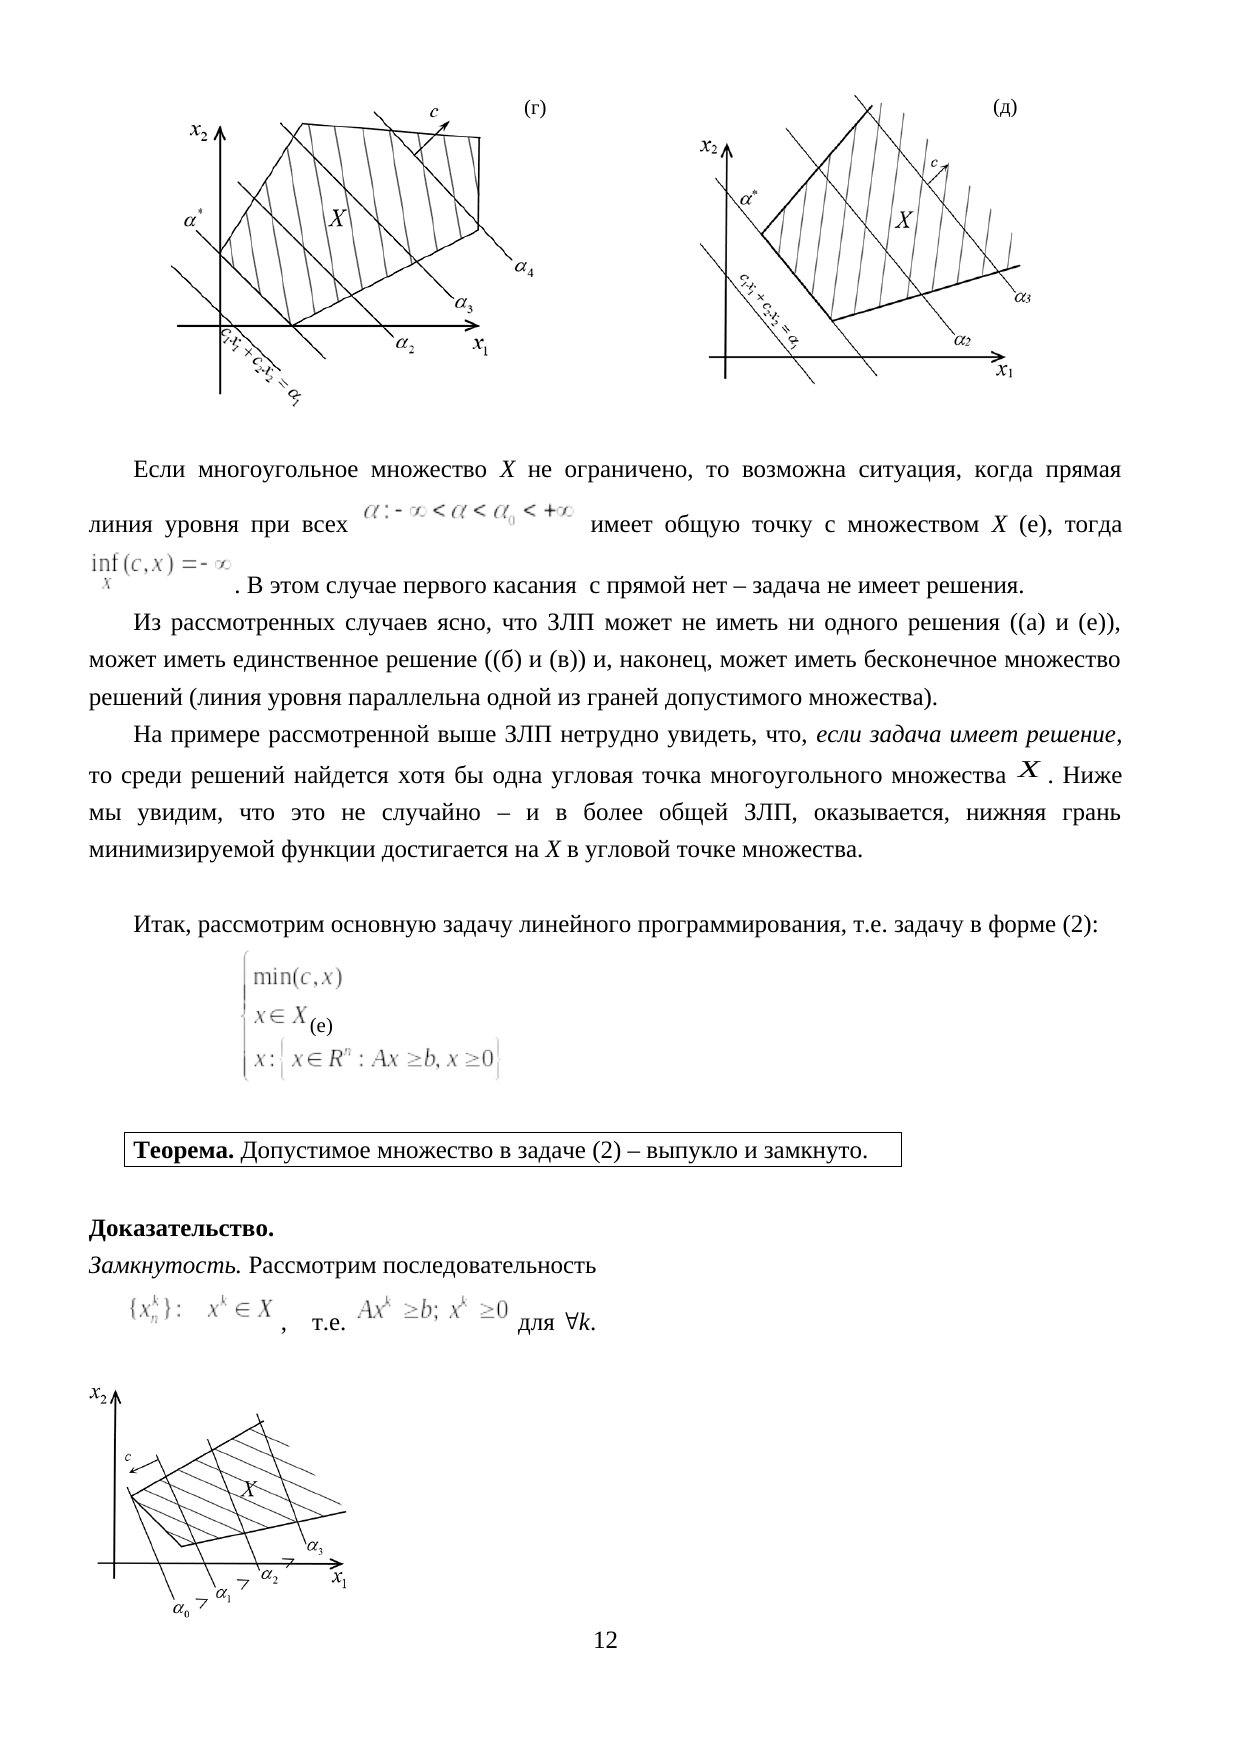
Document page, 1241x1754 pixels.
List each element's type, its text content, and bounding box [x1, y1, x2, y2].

text Если многоугольное множество X не ограничено, то возможна ситуация, когда прямая линия уровня при всех имеет общую точку с множеством X (е), тогда . В этом случае первого касания с прямой нет – задача не имеет решения. [89, 454, 1122, 598]
text Итак, рассмотрим основную задачу линейного программирования, т.е. задачу в форме (2): [89, 909, 1122, 938]
picture [88, 1385, 348, 1618]
picture [171, 106, 535, 408]
text На примере рассмотренной выше ЗЛП нетрудно увидеть, что, если задача имеет решение, то среди решений найдется хотя бы одна угловая точка многоугольного множества . Ниже мы увидим, что это не случайно – и в более общей ЗЛП, оказывается, нижняя грань минимизируемой функции достигается на X в угловой точке множества. [89, 719, 1122, 863]
text Замкнутость. Рассмотрим последовательность [89, 1250, 1122, 1279]
picture [698, 95, 1031, 385]
text Теорема. Допустимое множество в задаче (2) – выпукло и замкнуто. [125, 1133, 901, 1166]
text Доказательство. [89, 1213, 1122, 1242]
text Из рассмотренных случаев ясно, что ЗЛП может не иметь ни одного решения ((а) и (е)), может иметь единственное решение ((б) и (в)) и, наконец, может иметь бесконечное множество решений (линия уровня параллельна одной из граней допустимого множества). [89, 607, 1122, 710]
text , т.е. для k. [89, 1287, 1122, 1335]
